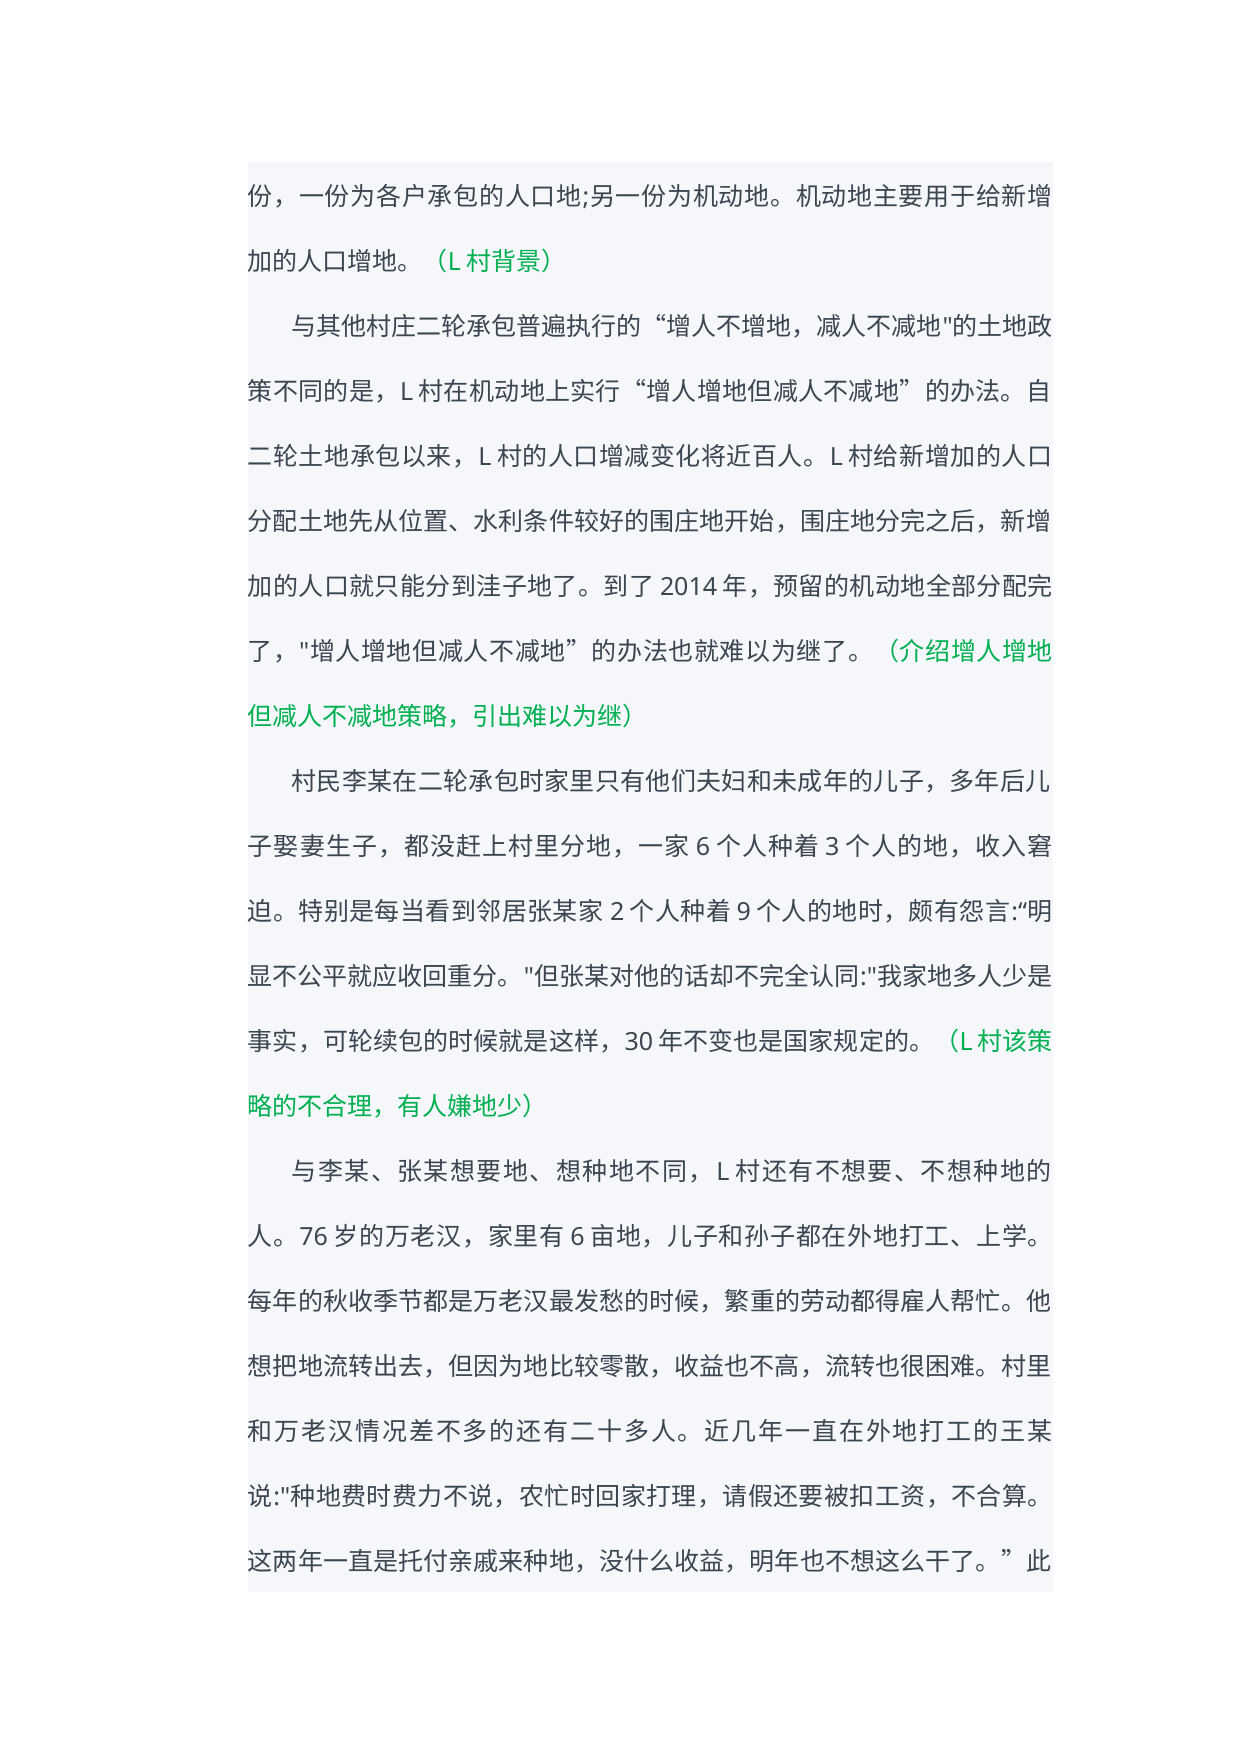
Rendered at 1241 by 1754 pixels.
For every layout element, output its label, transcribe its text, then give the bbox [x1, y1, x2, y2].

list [248, 1137, 1053, 1592]
list 村民李某在二轮承包时家里只有他们夫妇和未成年的儿子，多年后儿子娶妻生子，都没赶上村里分地，一家6个人种着3个人的地，收入窘迫。特别是每当看到邻居张某家2个人种着9个人的地时，颇有怨言:“明显不公平就应收回重分。"但张某对他的话却不完全认同:"我家地多人少是事实，可轮续包的时候就是这样，30年不变也是国家规定的。（L村该策略的不合理，有人嫌地少） [248, 747, 1053, 1137]
list 与其他村庄二轮承包普遍执行的“增人不增地，减人不减地"的土地政策不同的是，L村在机动地上实行“增人增地但减人不减地”的办法。自二轮土地承包以来，L村的人口增减变化将近百人。L村给新增加的人口分配土地先从位置、水利条件较好的围庄地开始，围庄地分完之后，新增加的人口就只能分到洼子地了。到了2014年，预留的机动地全部分配完了，"增人增地但减人不减地”的办法也就难以为继了。（介绍增人增地但减人不减地策略，引出难以为继） [248, 292, 1053, 747]
